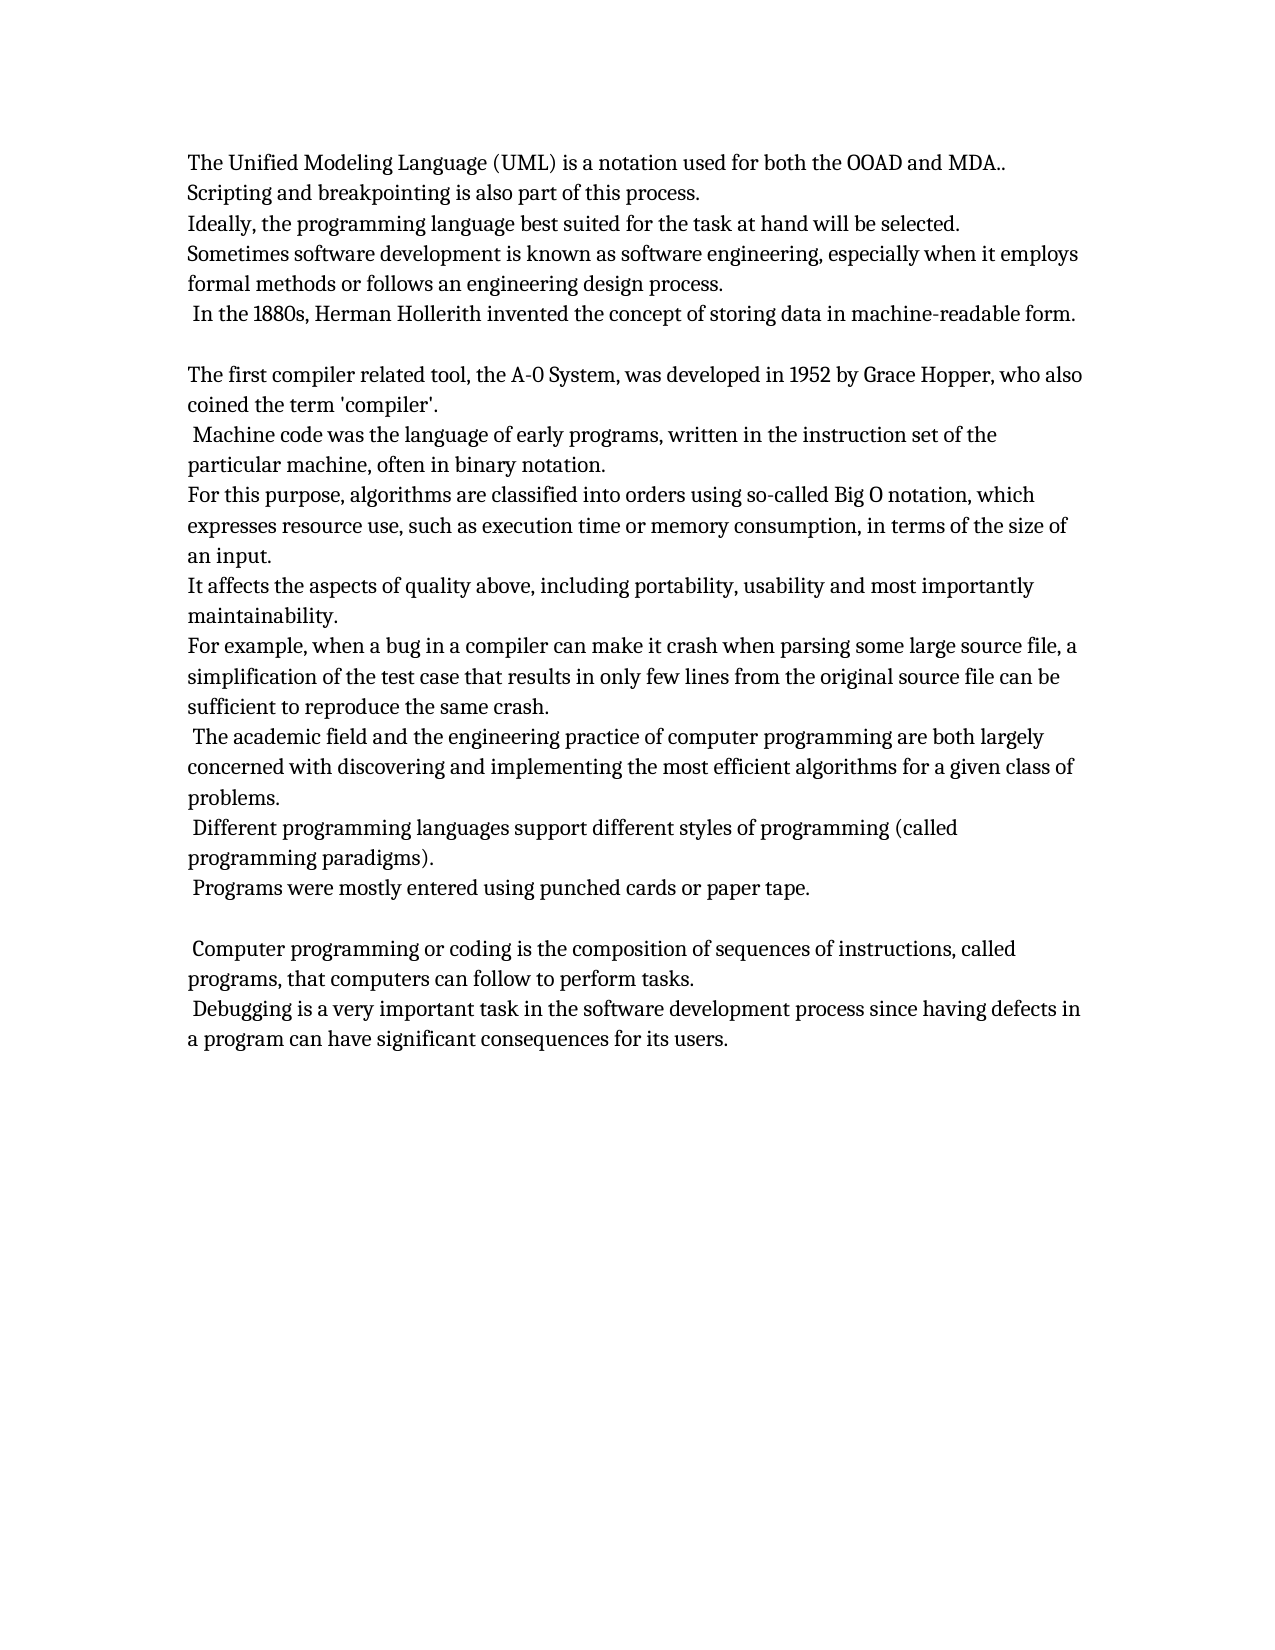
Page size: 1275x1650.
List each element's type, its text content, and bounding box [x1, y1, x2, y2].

text The Unified Modeling Language (UML) is a notation used for both the OOAD and MDA.. Scripting and breakpointing is also part of this process. Ideally, the programming language best suited for the task at hand will be selected. Sometimes software development is known as software engineering, especially when it employs formal methods or follows an engineering design process. In the 1880s, Herman Hollerith invented the concept of storing data in machine-readable form. The first compiler related tool, the A-0 System, was developed in 1952 by Grace Hopper, who also coined the term 'compiler'. Machine code was the language of early programs, written in the instruction set of the particular machine, often in binary notation. For this purpose, algorithms are classified into orders using so-called Big O notation, which expresses resource use, such as execution time or memory consumption, in terms of the size of an input. It affects the aspects of quality above, including portability, usability and most importantly maintainability. For example, when a bug in a compiler can make it crash when parsing some large source file, a simplification of the test case that results in only few lines from the original source file can be sufficient to reproduce the same crash. The academic field and the engineering practice of computer programming are both largely concerned with discovering and implementing the most efficient algorithms for a given class of problems. Different programming languages support different styles of programming (called programming paradigms). Programs were mostly entered using punched cards or paper tape. Computer programming or coding is the composition of sequences of instructions, called programs, that computers can follow to perform tasks. Debugging is a very important task in the software development process since having defects in a program can have significant consequences for its users. [187, 150, 1087, 1052]
